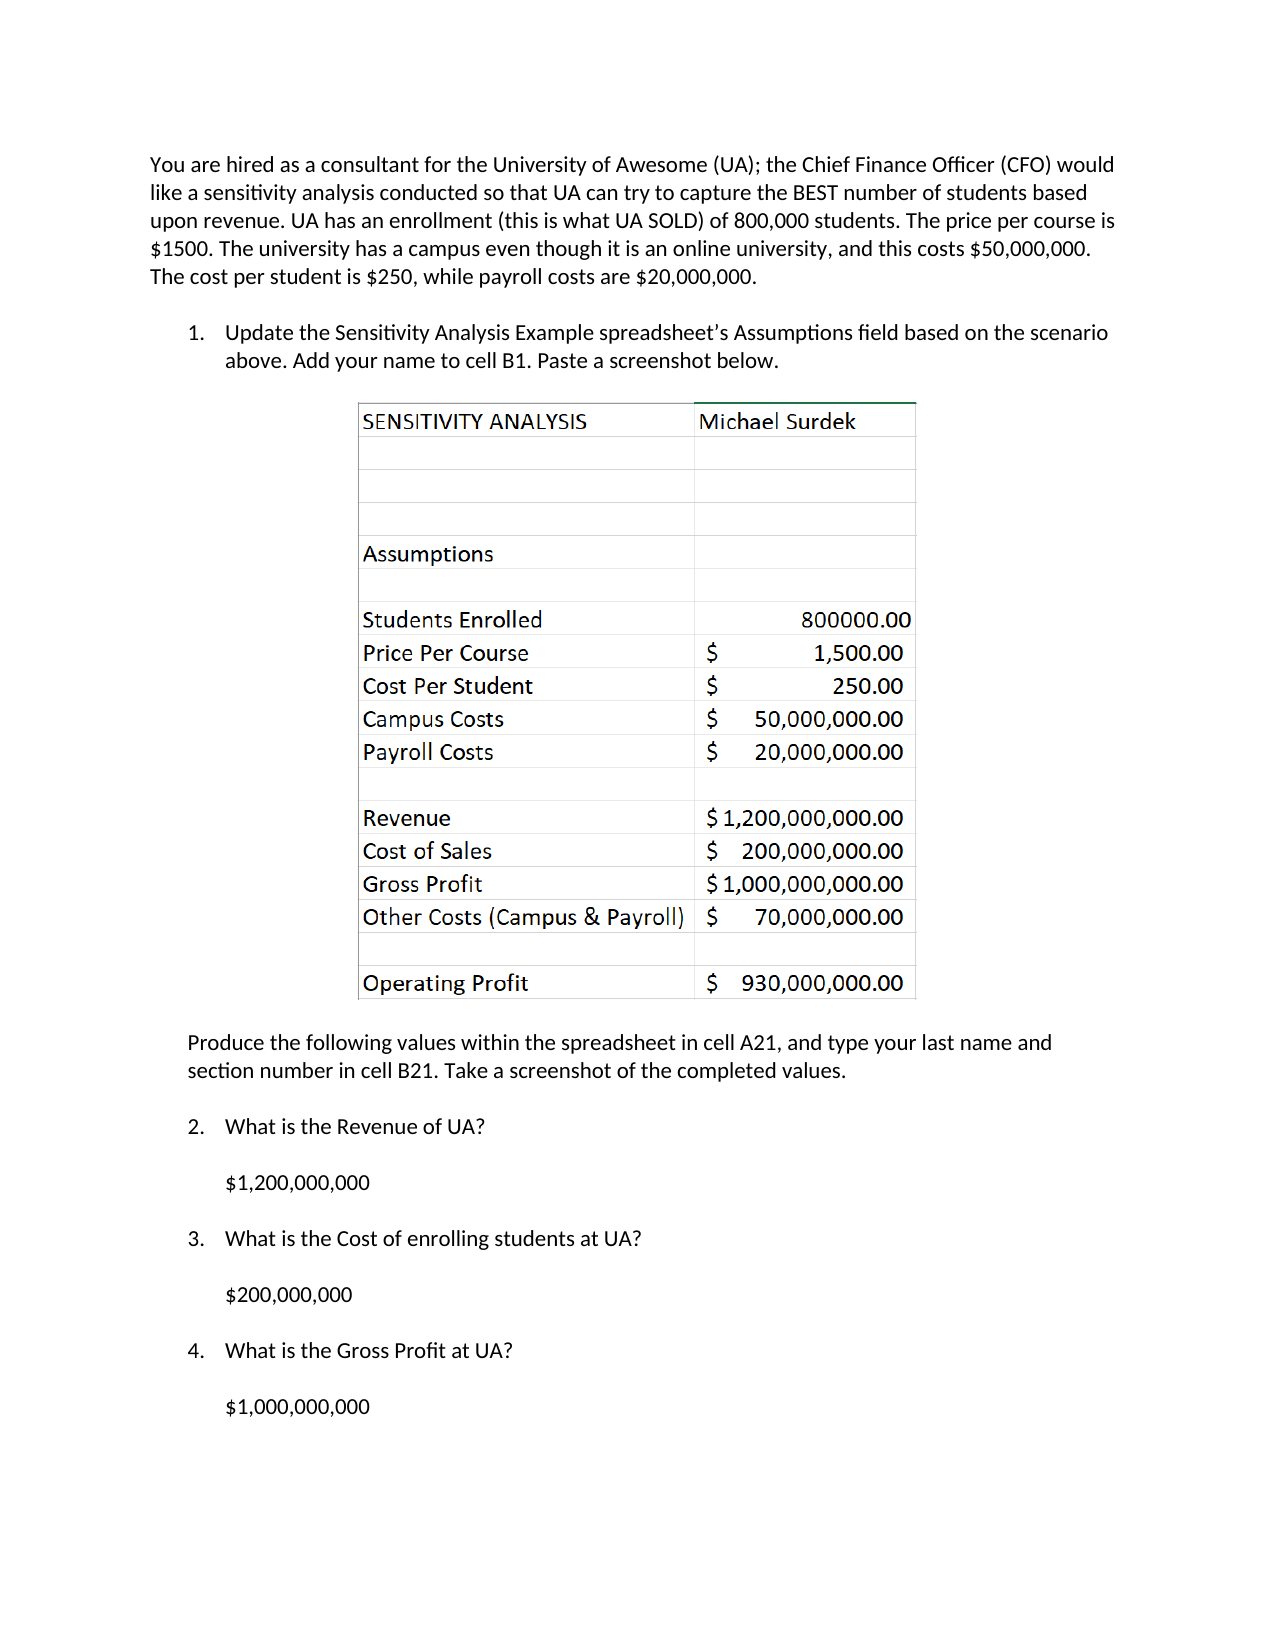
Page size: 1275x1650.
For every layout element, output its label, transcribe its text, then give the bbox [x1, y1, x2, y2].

text $1,000,000,000 [225, 1392, 1125, 1420]
list What is the Cost of enrolling students at UA? [187, 1224, 1125, 1252]
picture [357, 402, 918, 1000]
list What is the Revenue of UA? [187, 1112, 1125, 1140]
list What is the Gross Profit at UA? [187, 1336, 1125, 1364]
list Update the Sensitivity Analysis Example spreadsheet’s Assumptions field based on the scenario above. Add your name to cell B1. Paste a screenshot below. [187, 318, 1125, 374]
text $1,200,000,000 [225, 1168, 1125, 1196]
text $200,000,000 [225, 1280, 1125, 1308]
text Produce the following values within the spreadsheet in cell A21, and type your last name and section number in cell B21. Take a screenshot of the completed values. [187, 1028, 1125, 1084]
text You are hired as a consultant for the University of Awesome (UA); the Chief Finance Officer (CFO) would like a sensitivity analysis conducted so that UA can try to capture the BEST number of students based upon revenue. UA has an enrollment (this is what UA SOLD) of 800,000 students. The price per course is $1500. The university has a campus even though it is an online university, and this costs $50,000,000. The cost per student is $250, while payroll costs are $20,000,000. [150, 150, 1125, 290]
